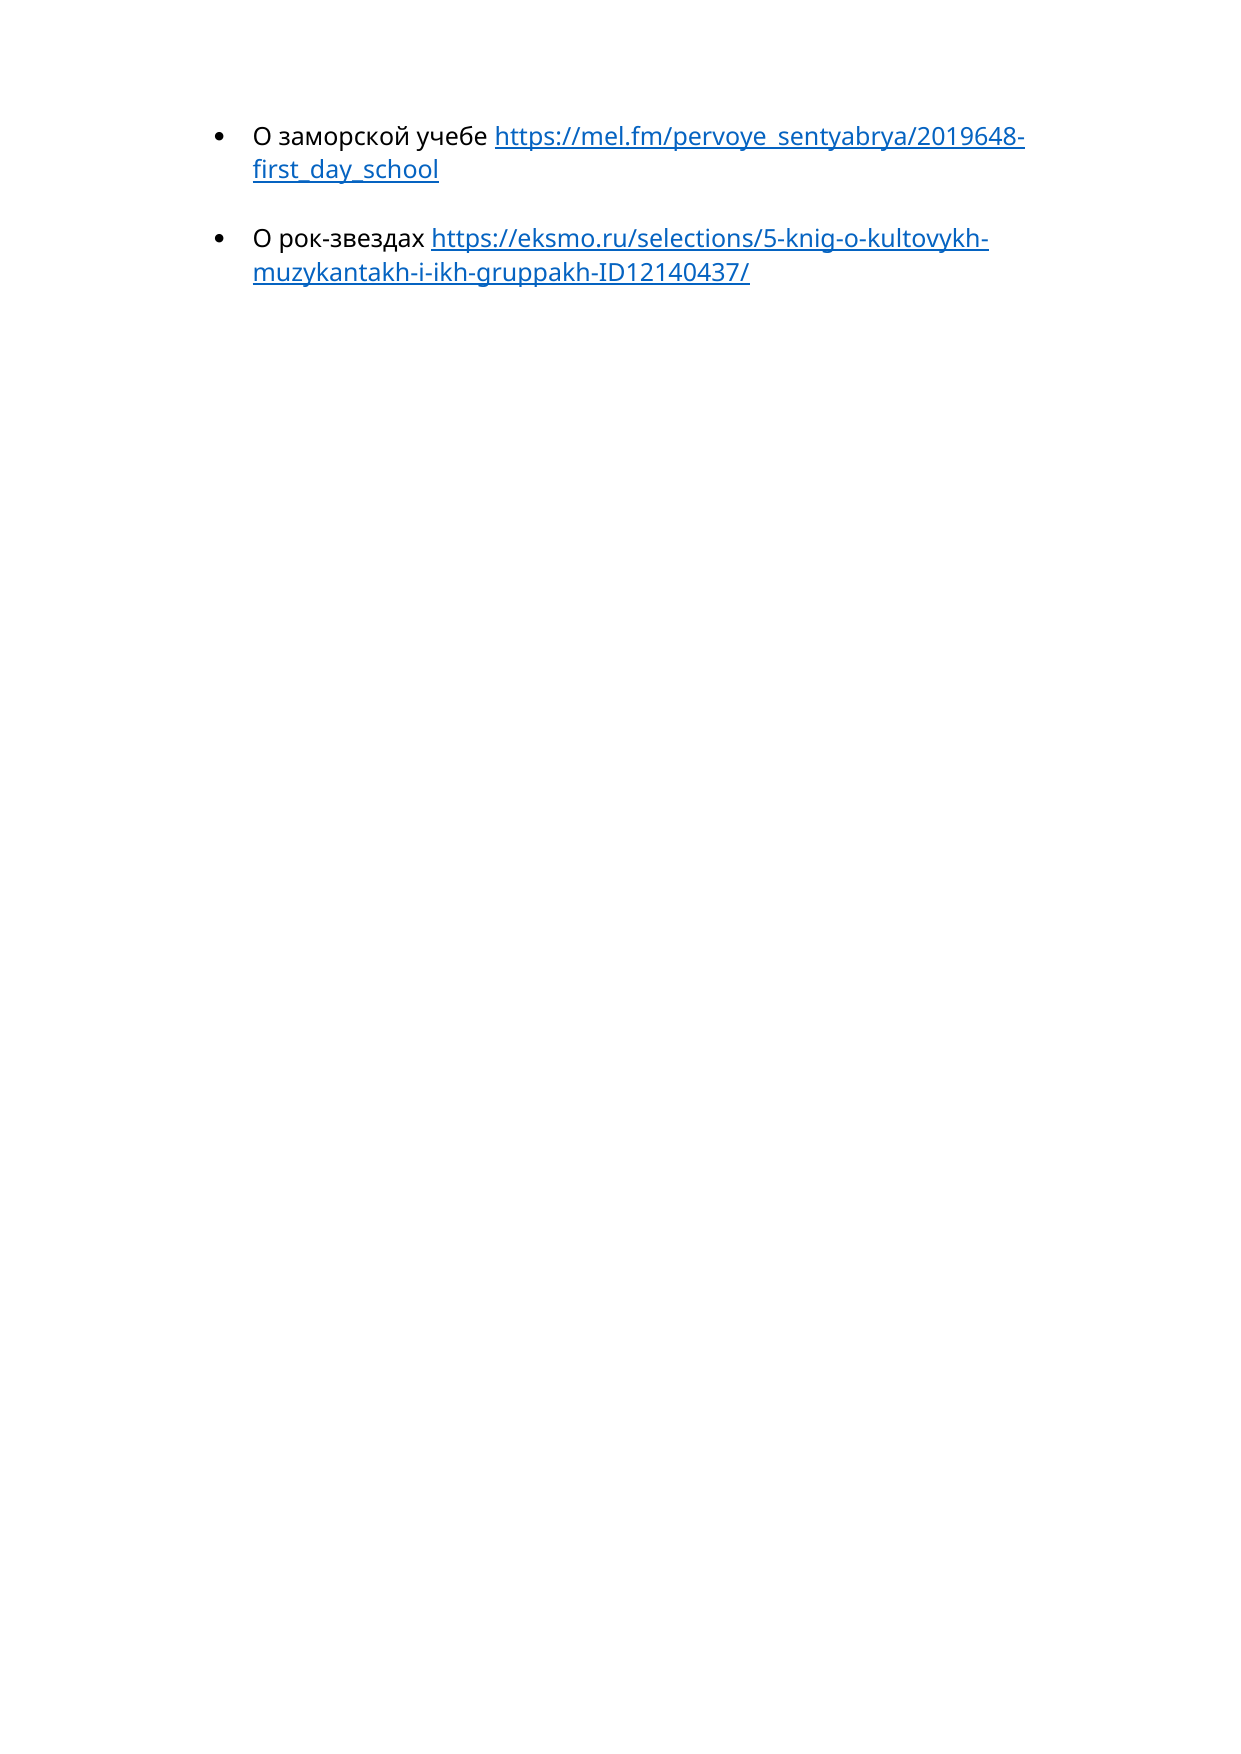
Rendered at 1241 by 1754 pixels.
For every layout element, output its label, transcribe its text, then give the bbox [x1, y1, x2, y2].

list О рок-звездах https://eksmo.ru/selections/5-knig-o-kultovykh-muzykantakh-i-ikh-gruppakh-ID12140437/ [215, 220, 1152, 288]
list О заморской учебе https://mel.fm/pervoye_sentyabrya/2019648-first_day_school [215, 118, 1152, 186]
